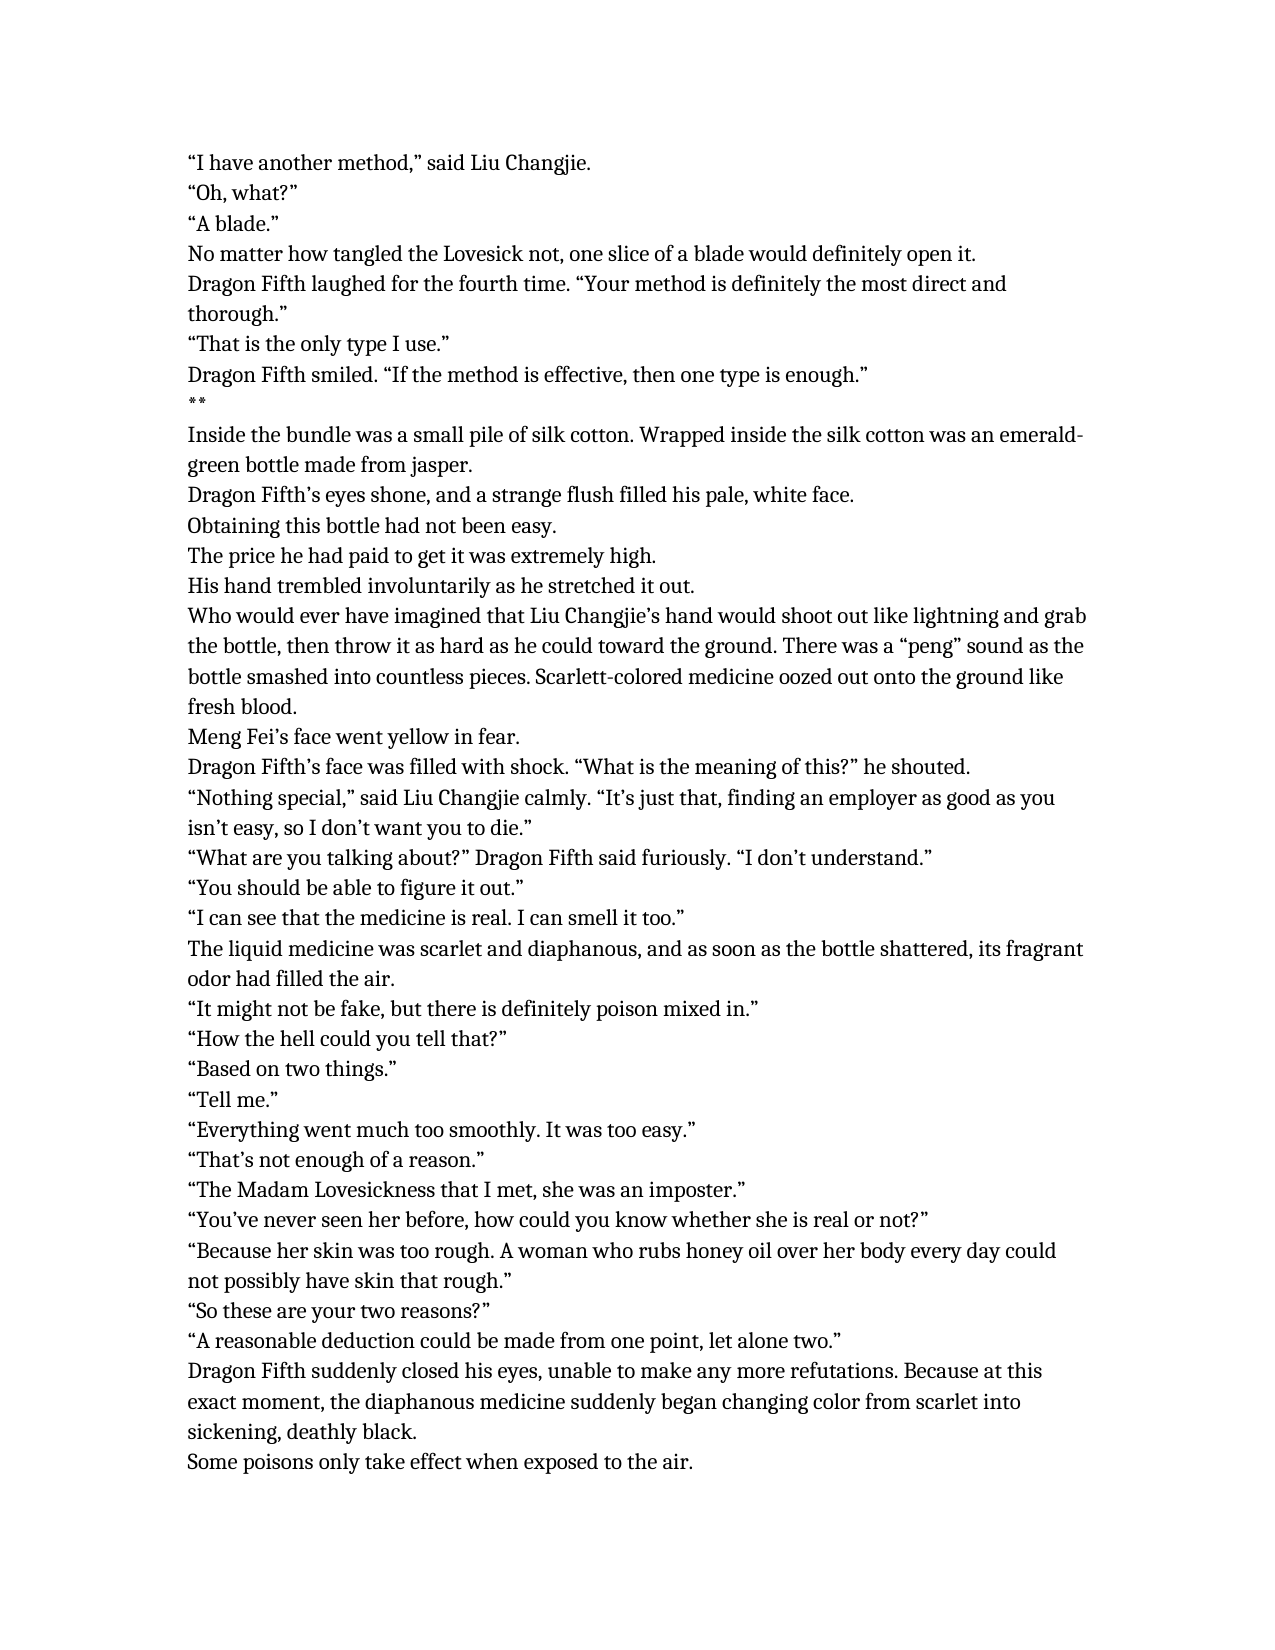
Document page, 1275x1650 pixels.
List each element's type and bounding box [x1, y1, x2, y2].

text [187, 150, 1087, 1475]
